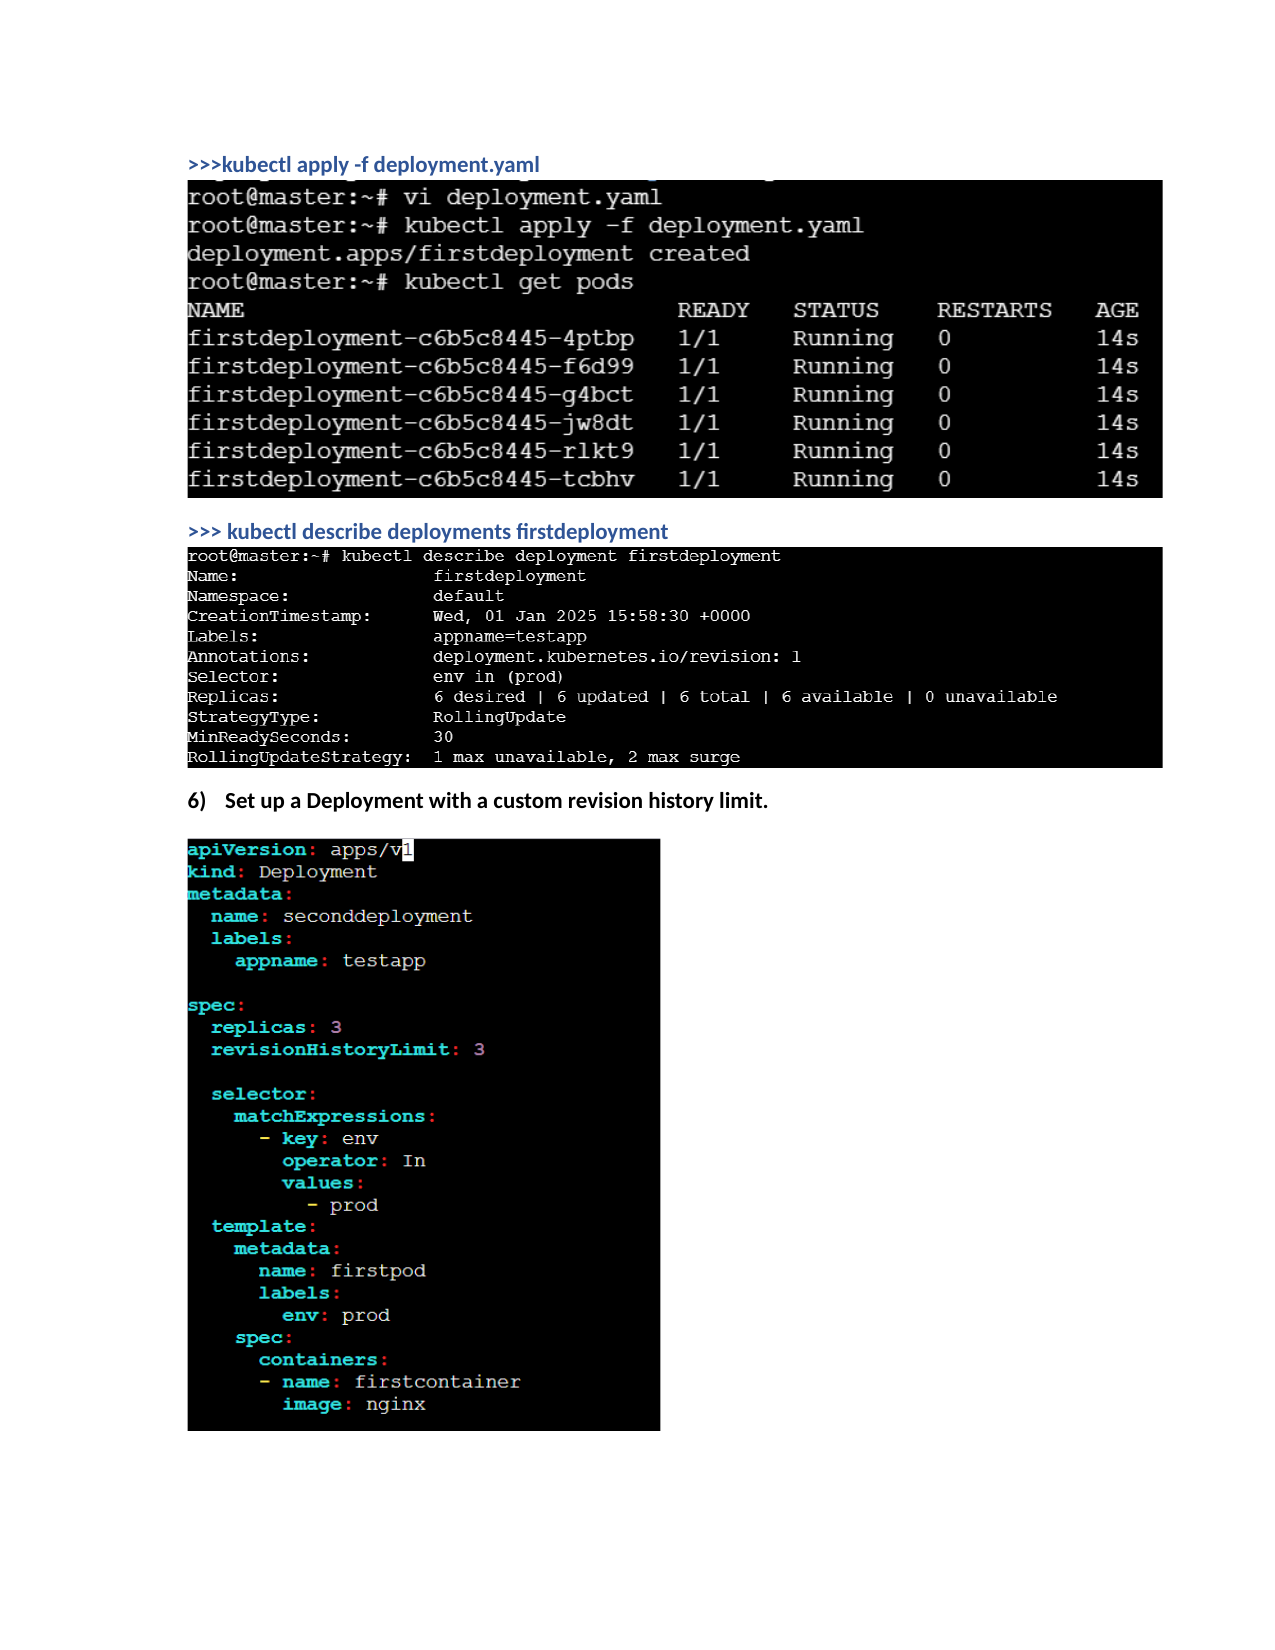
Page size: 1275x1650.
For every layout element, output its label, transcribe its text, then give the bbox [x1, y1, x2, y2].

list Set up a Deployment with a custom revision history limit. [187, 787, 1125, 814]
picture [187, 180, 1163, 498]
text >>> kubectl describe deployments firstdeployment [187, 517, 1125, 545]
text >>>kubectl apply -f deployment.yaml [187, 150, 1125, 178]
picture [187, 547, 1163, 768]
picture [187, 833, 661, 1431]
